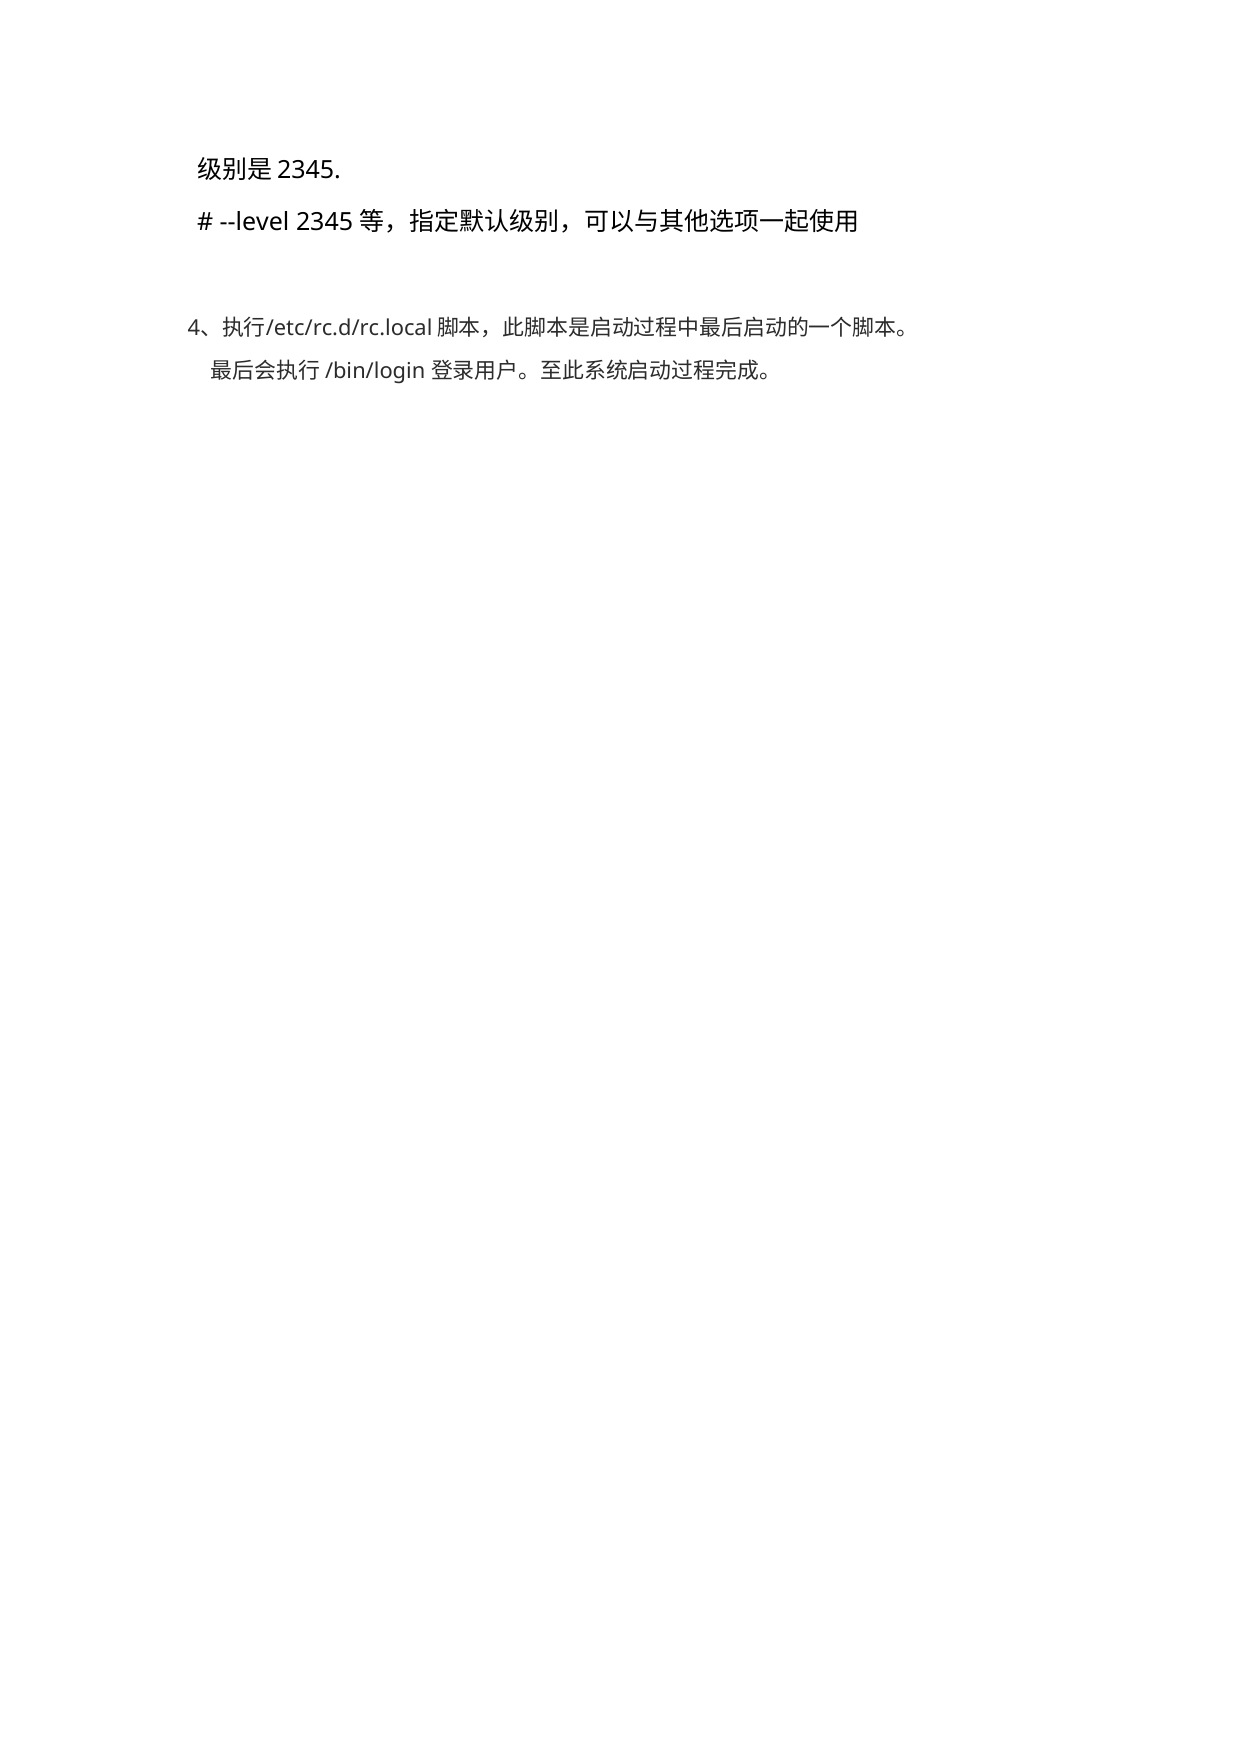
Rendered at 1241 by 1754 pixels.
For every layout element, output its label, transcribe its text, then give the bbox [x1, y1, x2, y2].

text 4、执行/etc/rc.d/rc.local脚本，此脚本是启动过程中最后启动的一个脚本。 [187, 297, 1053, 341]
text 最后会执行 /bin/login 登录用户。至此系统启动过程完成。 [187, 341, 1053, 385]
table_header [197, 150, 1053, 254]
